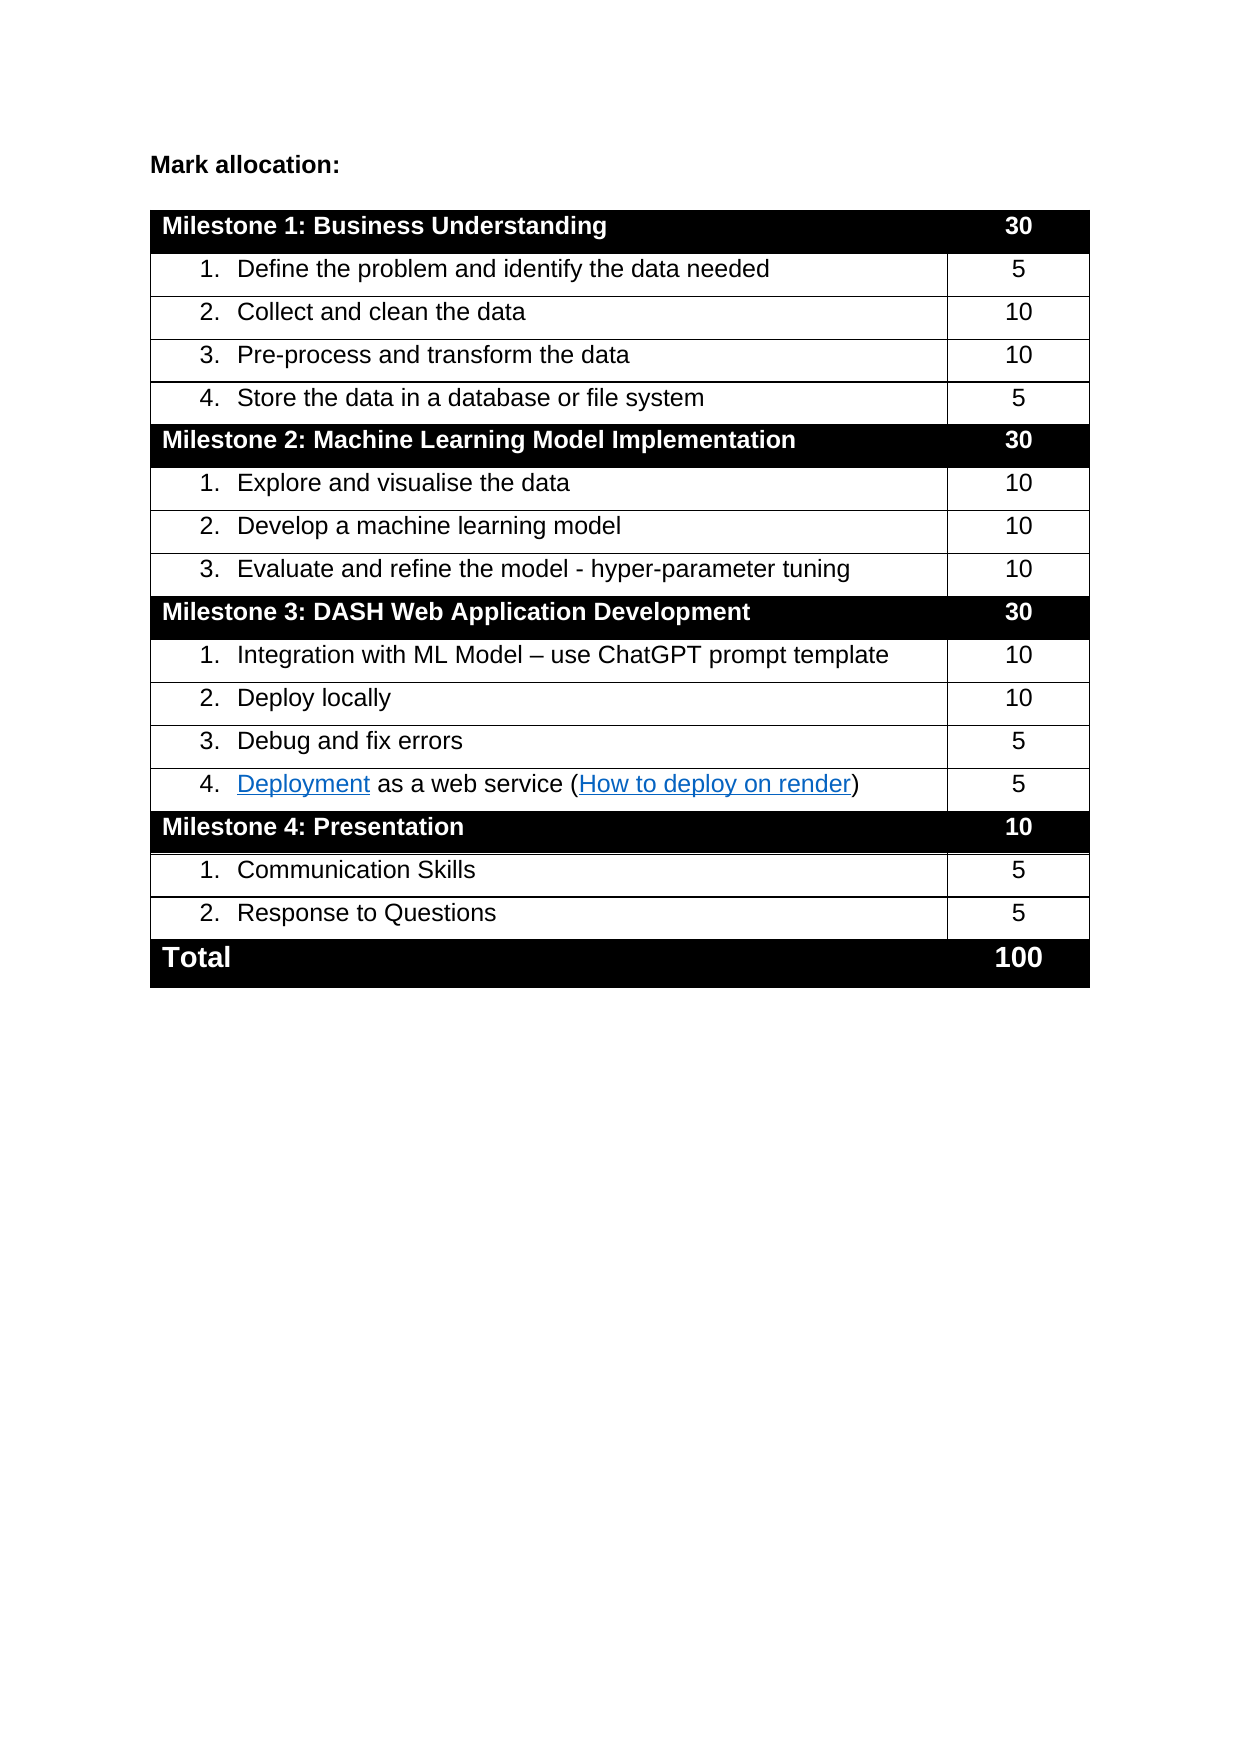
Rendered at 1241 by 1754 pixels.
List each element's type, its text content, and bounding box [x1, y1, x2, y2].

table_cell 5 [948, 855, 1089, 896]
table_cell Explore and visualise the data [151, 468, 947, 510]
table_cell 10 [948, 468, 1089, 510]
table_cell Deploy locally [151, 683, 947, 725]
table_cell Integration with ML Model – use ChatGPT prompt template [151, 640, 947, 682]
table_cell Total [151, 940, 947, 987]
text Mark allocation: [150, 150, 1090, 179]
table_cell 100 [948, 940, 1089, 987]
table_cell Develop a machine learning model [151, 511, 947, 553]
table_cell Milestone 4: Presentation [151, 812, 947, 853]
table_header 30 [948, 211, 1089, 253]
table_cell 5 [948, 769, 1089, 811]
table_cell 10 [948, 340, 1089, 381]
table_cell Milestone 2: Machine Learning Model Implementation [151, 425, 947, 467]
table_cell Store the data in a database or file system [151, 383, 947, 424]
table_cell 5 [948, 254, 1089, 296]
table_cell Pre-process and transform the data [151, 340, 947, 381]
table_cell 5 [948, 383, 1089, 424]
table_cell 10 [948, 812, 1089, 853]
table_cell 30 [948, 425, 1089, 467]
table_cell 5 [948, 726, 1089, 768]
table_cell 10 [948, 511, 1089, 553]
table_cell Milestone 3: DASH Web Application Development [151, 597, 947, 639]
table_cell 10 [948, 683, 1089, 725]
table_cell Communication Skills [151, 855, 947, 896]
table_cell Deployment as a web service (How to deploy on render) [151, 769, 947, 811]
table_header Milestone 1: Business Understanding [151, 211, 947, 253]
table_cell 10 [948, 554, 1089, 596]
table_cell Define the problem and identify the data needed [151, 254, 947, 296]
table_cell 10 [948, 297, 1089, 338]
table_cell Evaluate and refine the model - hyper-parameter tuning [151, 554, 947, 596]
table_cell Debug and fix errors [151, 726, 947, 768]
table_cell Response to Questions [151, 898, 947, 939]
table_cell 5 [948, 898, 1089, 939]
table_cell 10 [948, 640, 1089, 682]
table_cell 30 [948, 597, 1089, 639]
table_cell Collect and clean the data [151, 297, 947, 338]
